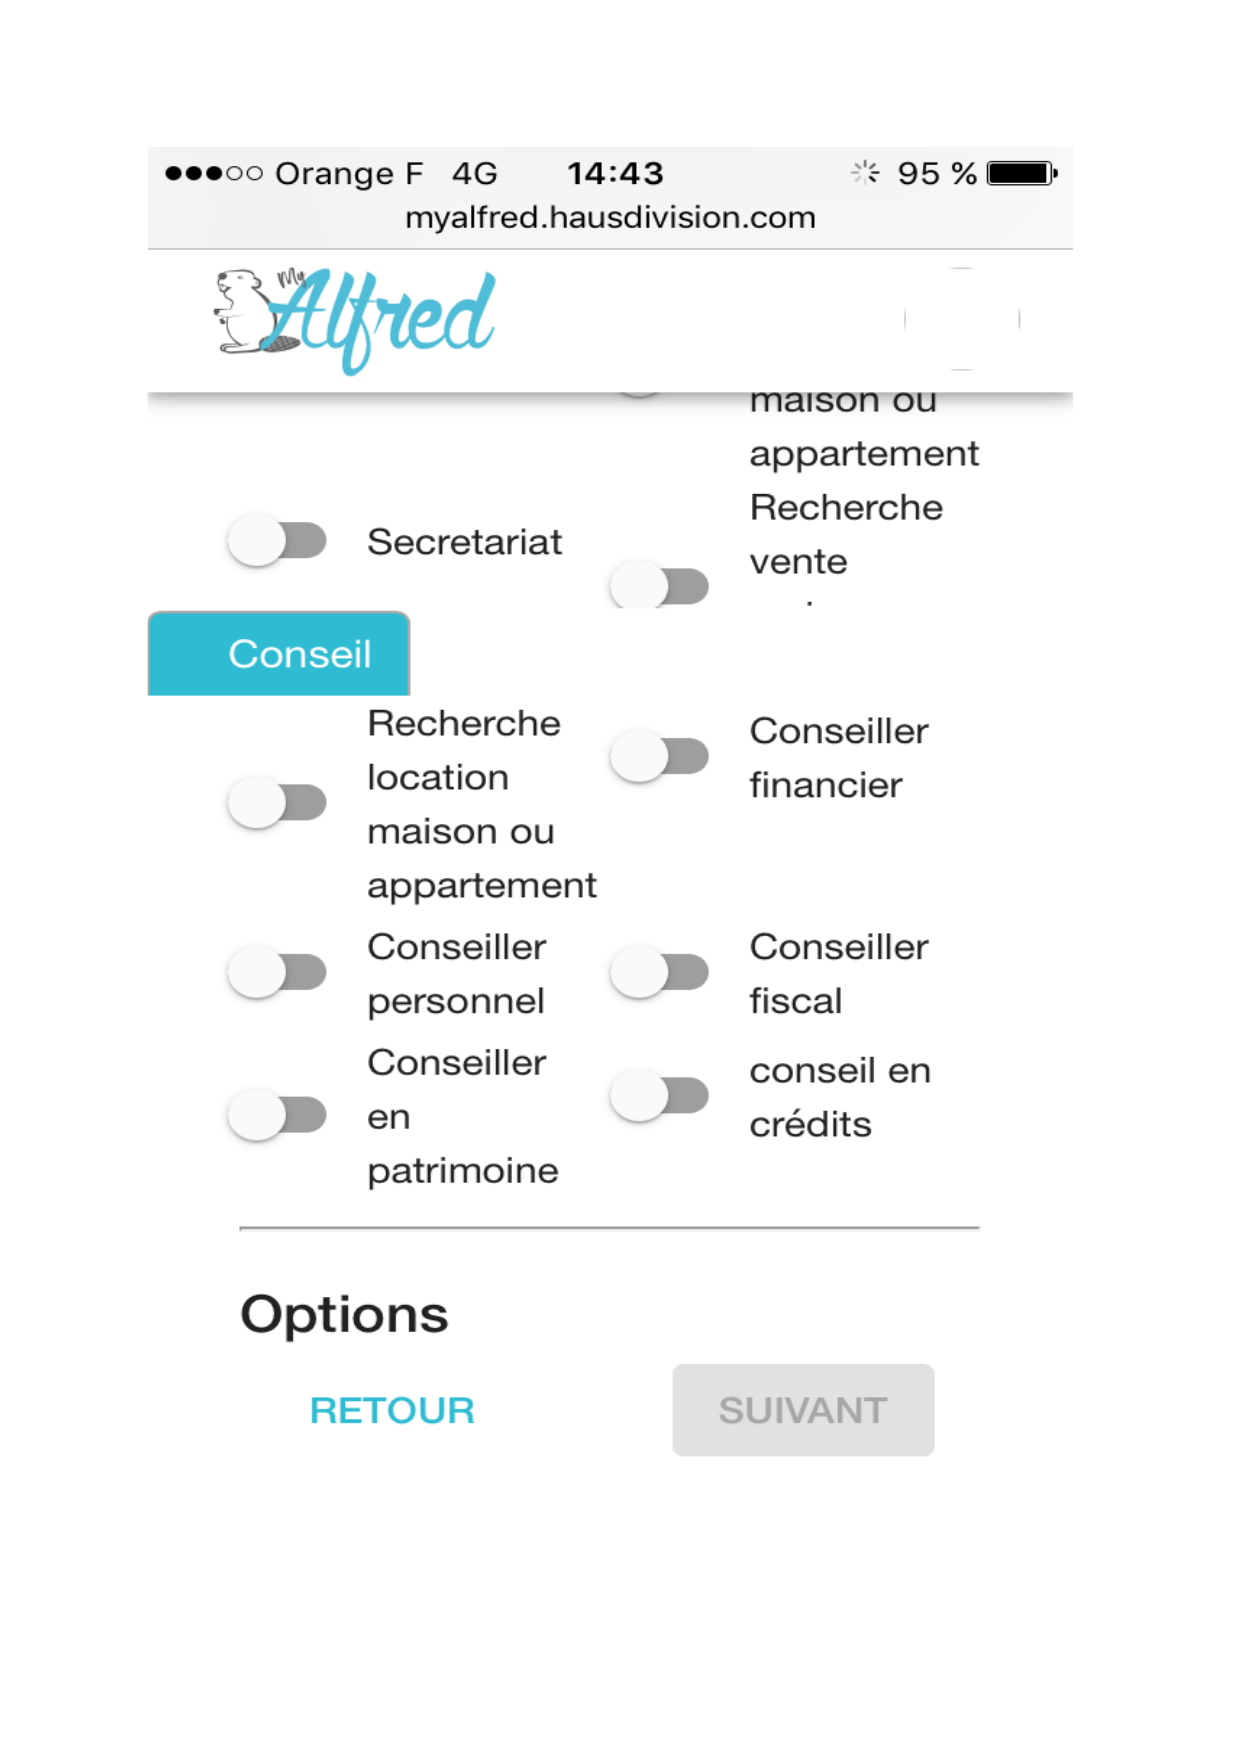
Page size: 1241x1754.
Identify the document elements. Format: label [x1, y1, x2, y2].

picture [147, 147, 1074, 1607]
